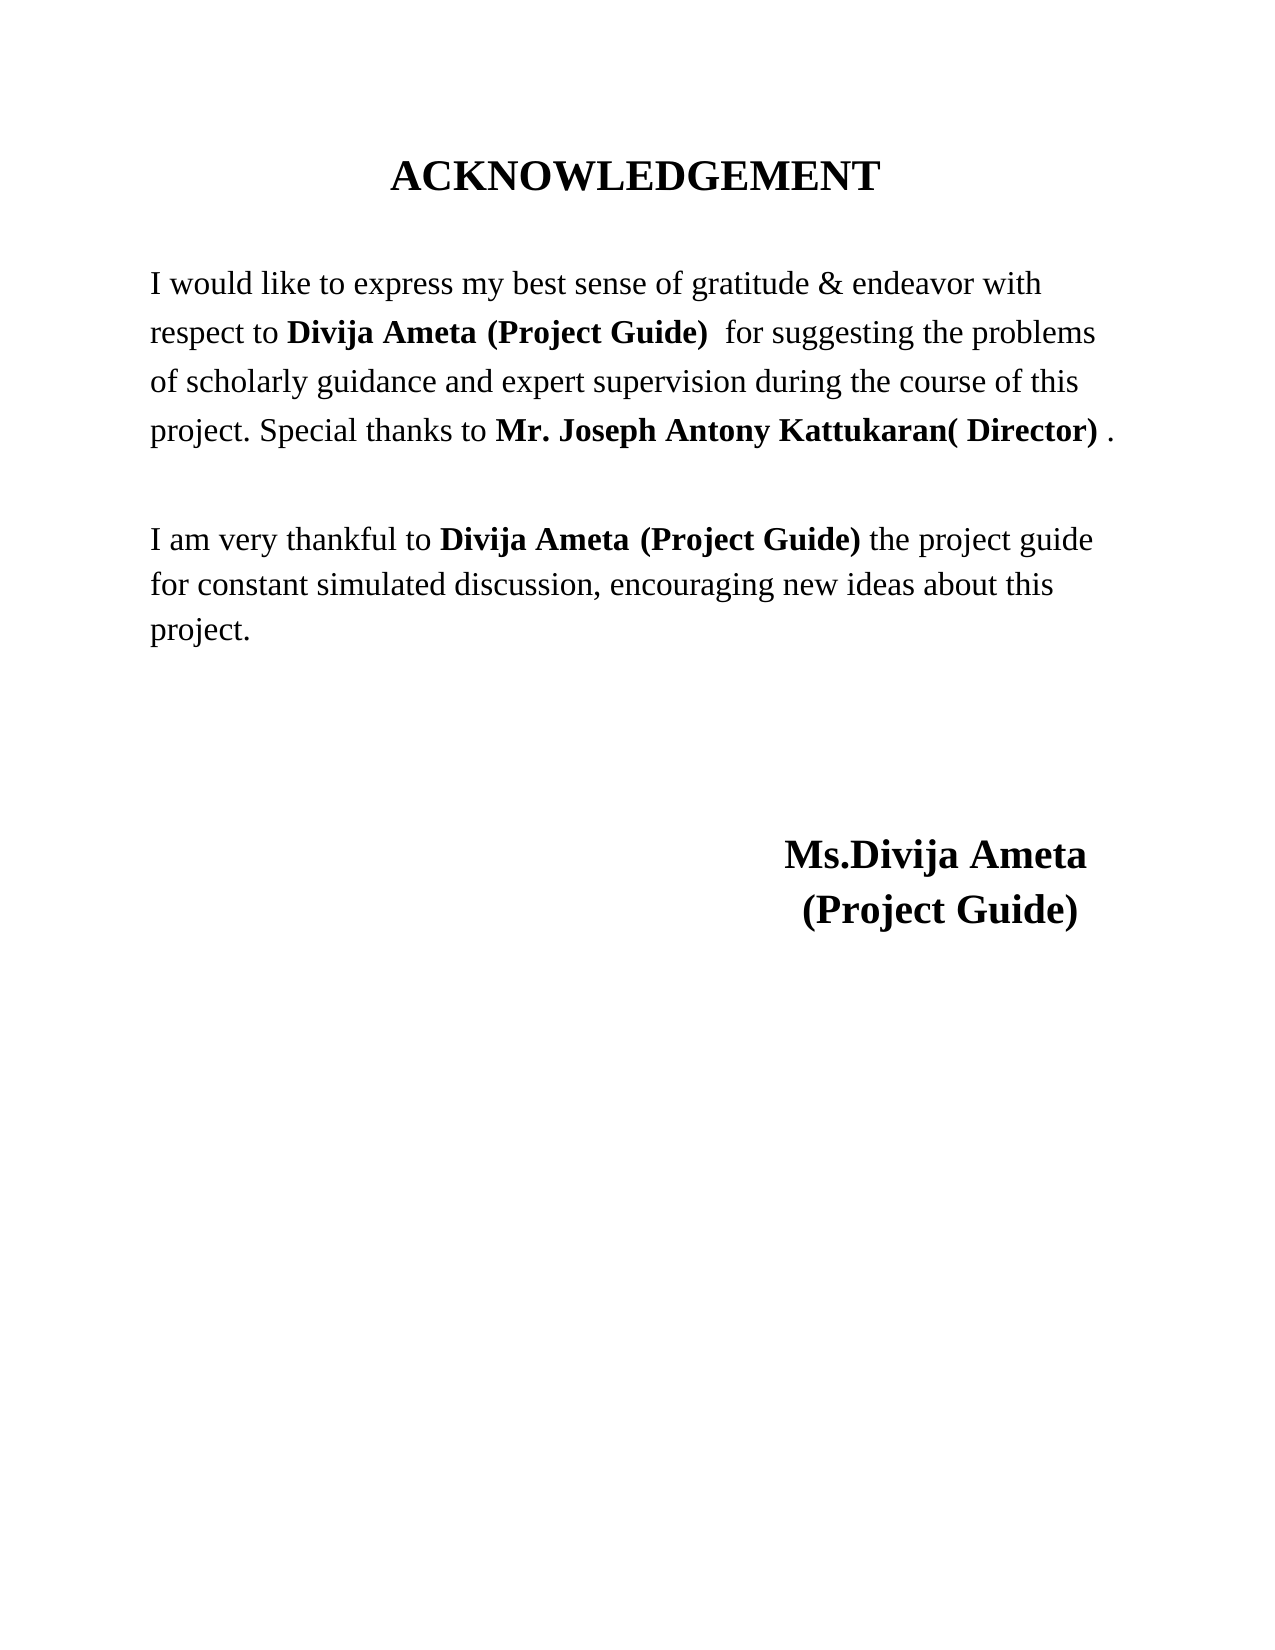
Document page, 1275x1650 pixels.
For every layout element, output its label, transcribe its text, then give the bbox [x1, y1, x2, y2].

text I am very thankful to Divija Ameta (Project Guide) the project guide for constant simulated discussion, encouraging new ideas about this project. [150, 519, 1094, 647]
text Ms.Divija Ameta (Project Guide) [784, 829, 1089, 933]
subtitle ACKNOWLEDGEMENT [207, 150, 1063, 200]
text I would like to express my best sense of gratitude & endeavor with respect to Divija Ameta (Project Guide) for suggesting the problems of scholarly guidance and expert supervision during the course of this project. Special thanks to Mr. Joseph Antony Kattukaran( Director) . [150, 263, 1119, 448]
